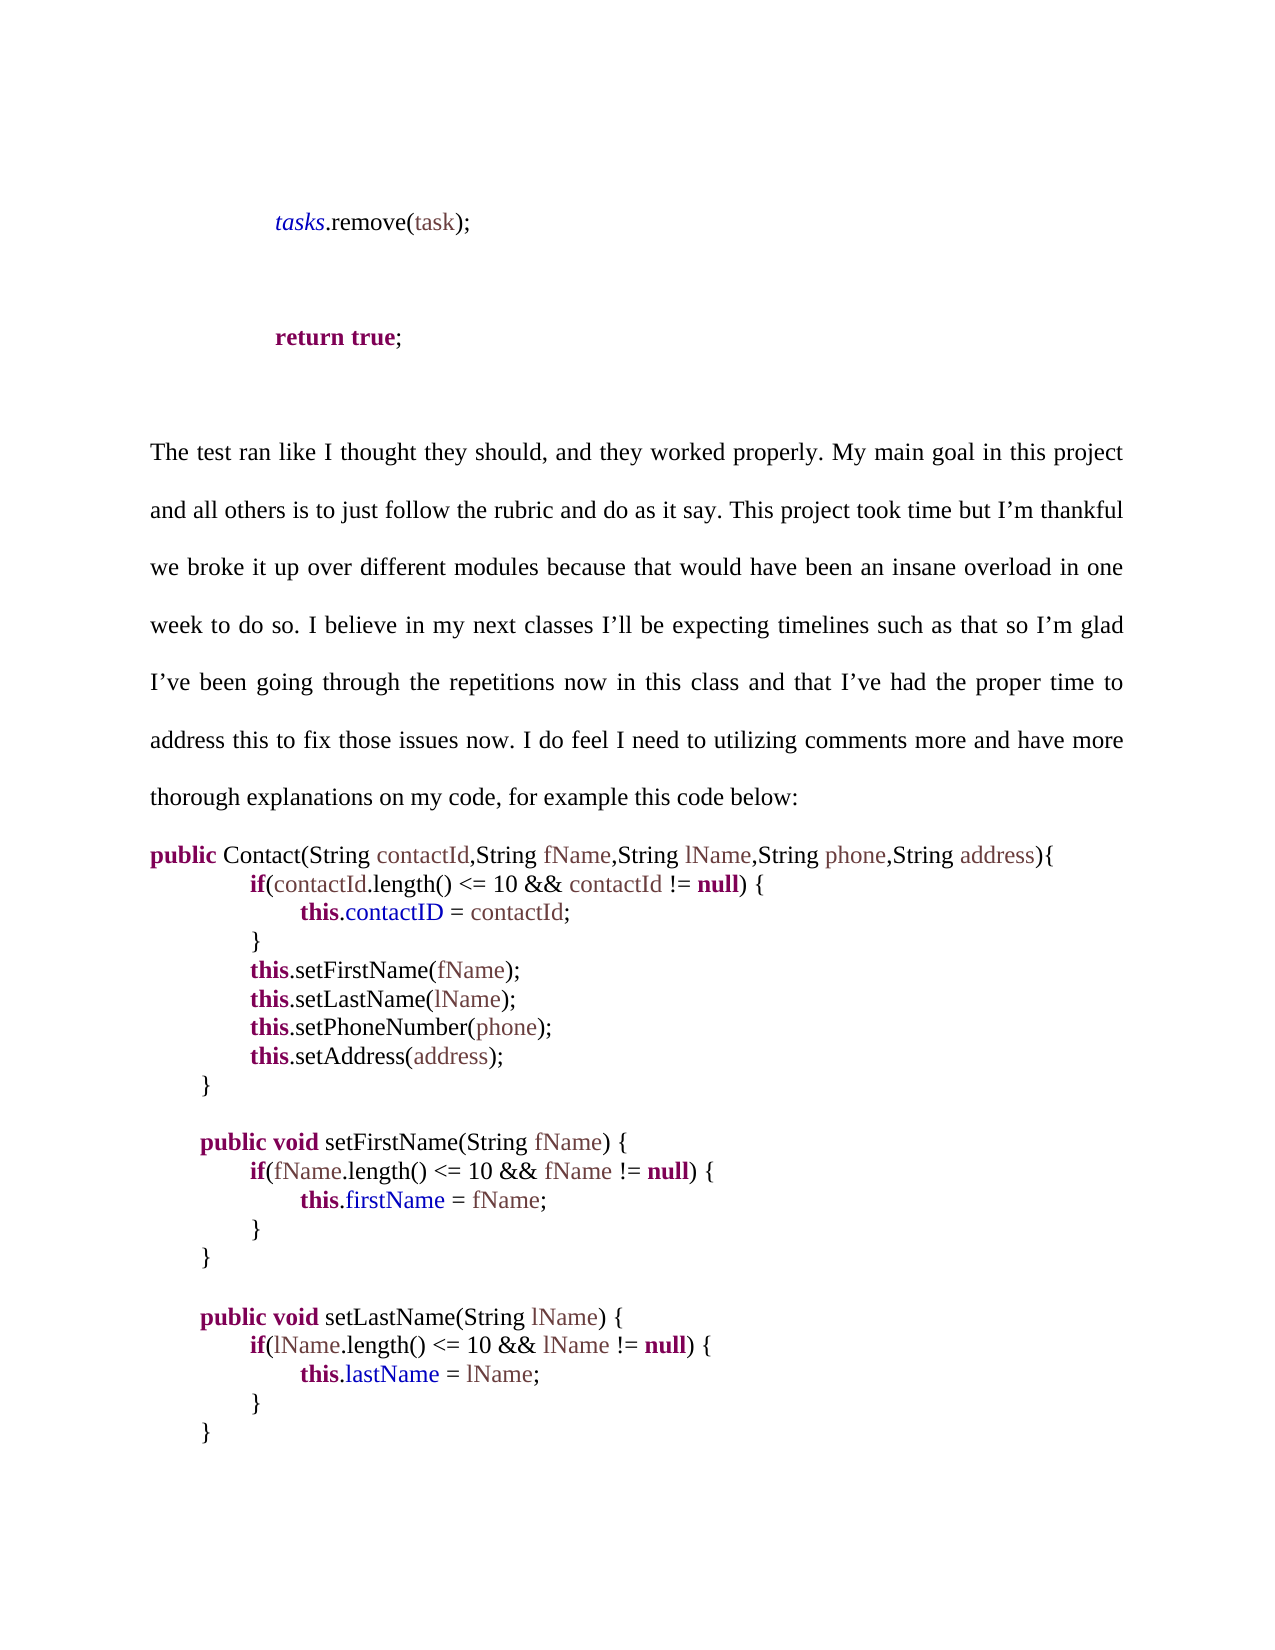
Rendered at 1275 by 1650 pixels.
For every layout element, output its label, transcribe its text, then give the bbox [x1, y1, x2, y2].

text } [150, 1070, 1125, 1099]
text this.setFirstName(fName); [150, 955, 1125, 984]
text this.firstName = fName; [150, 1185, 1125, 1214]
text public void setFirstName(String fName) { [150, 1127, 1125, 1156]
text The test ran like I thought they should, and they worked properly. My main goal in this project and all others is to just follow the rubric and do as it say. This project took time but I’m thankful we broke it up over different modules because that would have been an insane overload in one week to do so. I believe in my next classes I’ll be expecting timelines such as that so I’m glad I’ve been going through the repetitions now in this class and that I’ve had the proper time to address this to fix those issues now. I do feel I need to utilizing comments more and have more thorough explanations on my code, for example this code below: [150, 437, 1125, 811]
text return true; [150, 322, 1125, 351]
text } [150, 1417, 1125, 1446]
text } [150, 1388, 1125, 1417]
text } [150, 926, 1125, 955]
text this.setLastName(lName); [150, 984, 1125, 1012]
text this.contactID = contactId; [150, 897, 1125, 926]
text this.setPhoneNumber(phone); [150, 1012, 1125, 1041]
text if(contactId.length() <= 10 && contactId != null) { [150, 869, 1125, 897]
text this.lastName = lName; [150, 1359, 1125, 1388]
text this.setAddress(address); [150, 1041, 1125, 1070]
text if(lName.length() <= 10 && lName != null) { [150, 1331, 1125, 1359]
text if(fName.length() <= 10 && fName != null) { [150, 1156, 1125, 1185]
text public void setLastName(String lName) { [150, 1302, 1125, 1331]
text tasks.remove(task); [150, 207, 1125, 236]
text public Contact(String contactId,String fName,String lName,String phone,String address){ [150, 840, 1125, 869]
text } [150, 1242, 1125, 1271]
text } [150, 1214, 1125, 1242]
